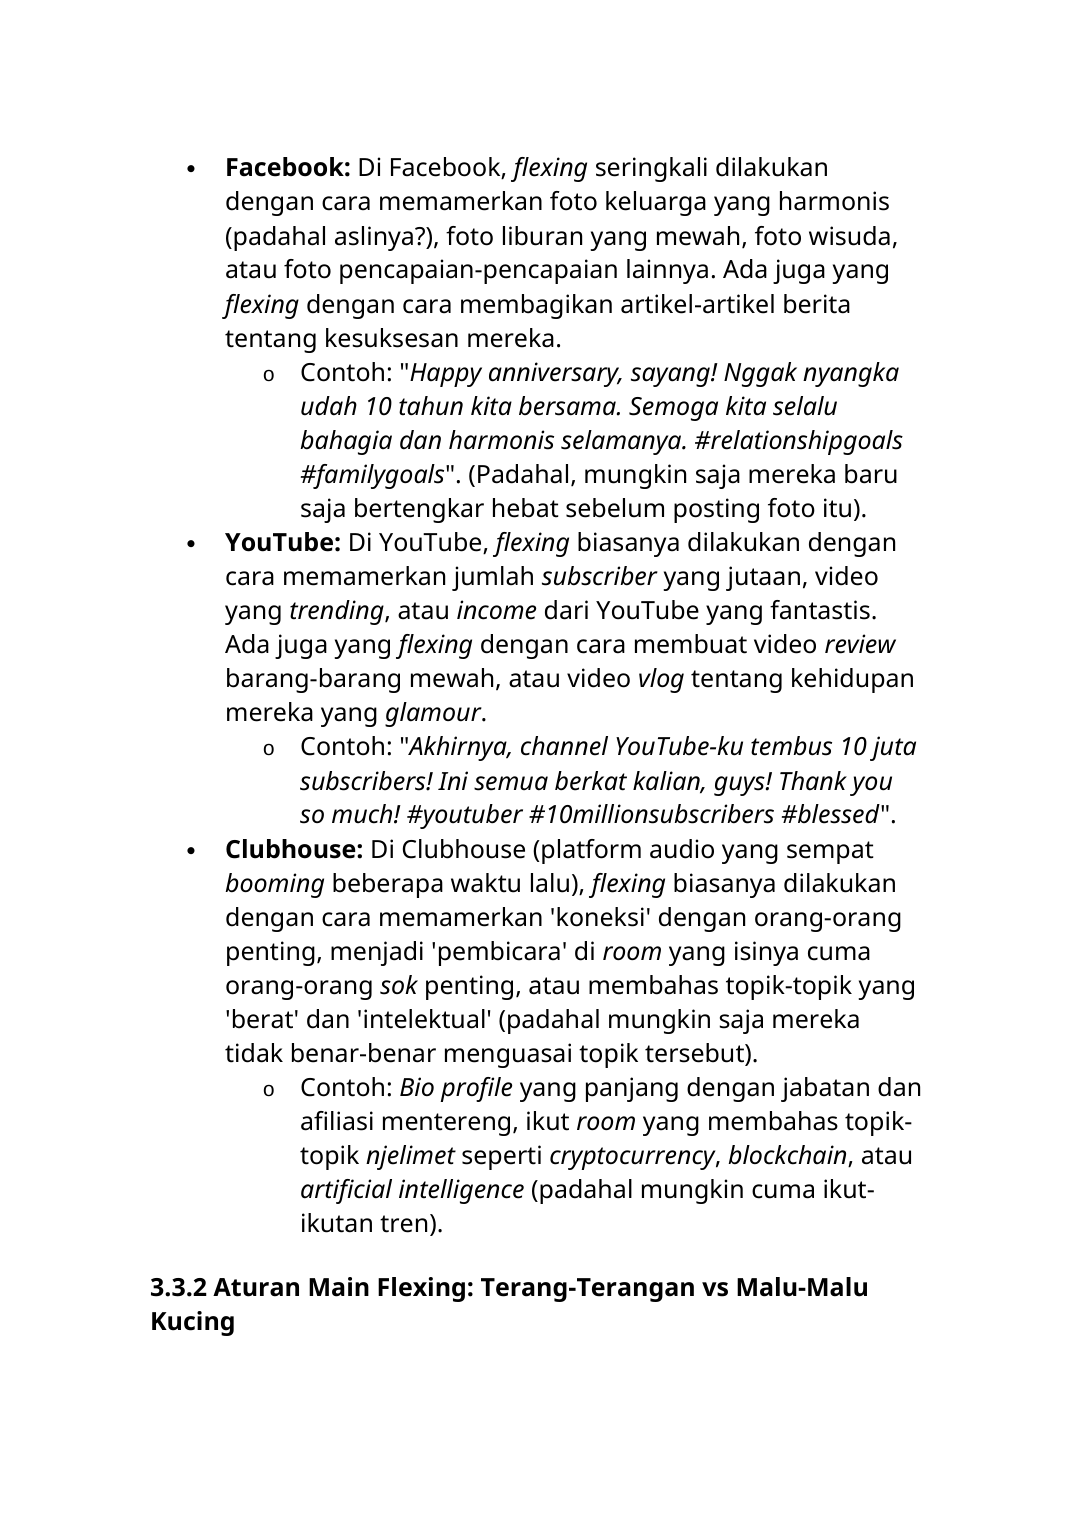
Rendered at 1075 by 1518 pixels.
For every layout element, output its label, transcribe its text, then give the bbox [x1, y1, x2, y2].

list Contoh: "Akhirnya, channel YouTube-ku tembus 10 juta subscribers! Ini semua berkat kalian, guys! Thank you so much! #youtuber #10millionsubscribers #blessed". [262, 729, 925, 831]
list Contoh: Bio profile yang panjang dengan jabatan dan afiliasi mentereng, ikut room yang membahas topik-topik njelimet seperti cryptocurrency, blockchain, atau artificial intelligence (padahal mungkin cuma ikut-ikutan tren). [262, 1070, 925, 1240]
list YouTube: Di YouTube, flexing biasanya dilakukan dengan cara memamerkan jumlah subscriber yang jutaan, video yang trending, atau income dari YouTube yang fantastis. Ada juga yang flexing dengan cara membuat video review barang-barang mewah, atau video vlog tentang kehidupan mereka yang glamour. [187, 525, 925, 729]
text 3.3.2 Aturan Main Flexing: Terang-Terangan vs Malu-Malu Kucing [150, 1269, 925, 1337]
list Clubhouse: Di Clubhouse (platform audio yang sempat booming beberapa waktu lalu), flexing biasanya dilakukan dengan cara memamerkan 'koneksi' dengan orang-orang penting, menjadi 'pembicara' di room yang isinya cuma orang-orang sok penting, atau membahas topik-topik yang 'berat' dan 'intelektual' (padahal mungkin saja mereka tidak benar-benar menguasai topik tersebut). [187, 831, 925, 1070]
list Contoh: "Happy anniversary, sayang! Nggak nyangka udah 10 tahun kita bersama. Semoga kita selalu bahagia dan harmonis selamanya. #relationshipgoals #familygoals". (Padahal, mungkin saja mereka baru saja bertengkar hebat sebelum posting foto itu). [262, 354, 925, 525]
list Facebook: Di Facebook, flexing seringkali dilakukan dengan cara memamerkan foto keluarga yang harmonis (padahal aslinya?), foto liburan yang mewah, foto wisuda, atau foto pencapaian-pencapaian lainnya. Ada juga yang flexing dengan cara membagikan artikel-artikel berita tentang kesuksesan mereka. [187, 150, 925, 354]
